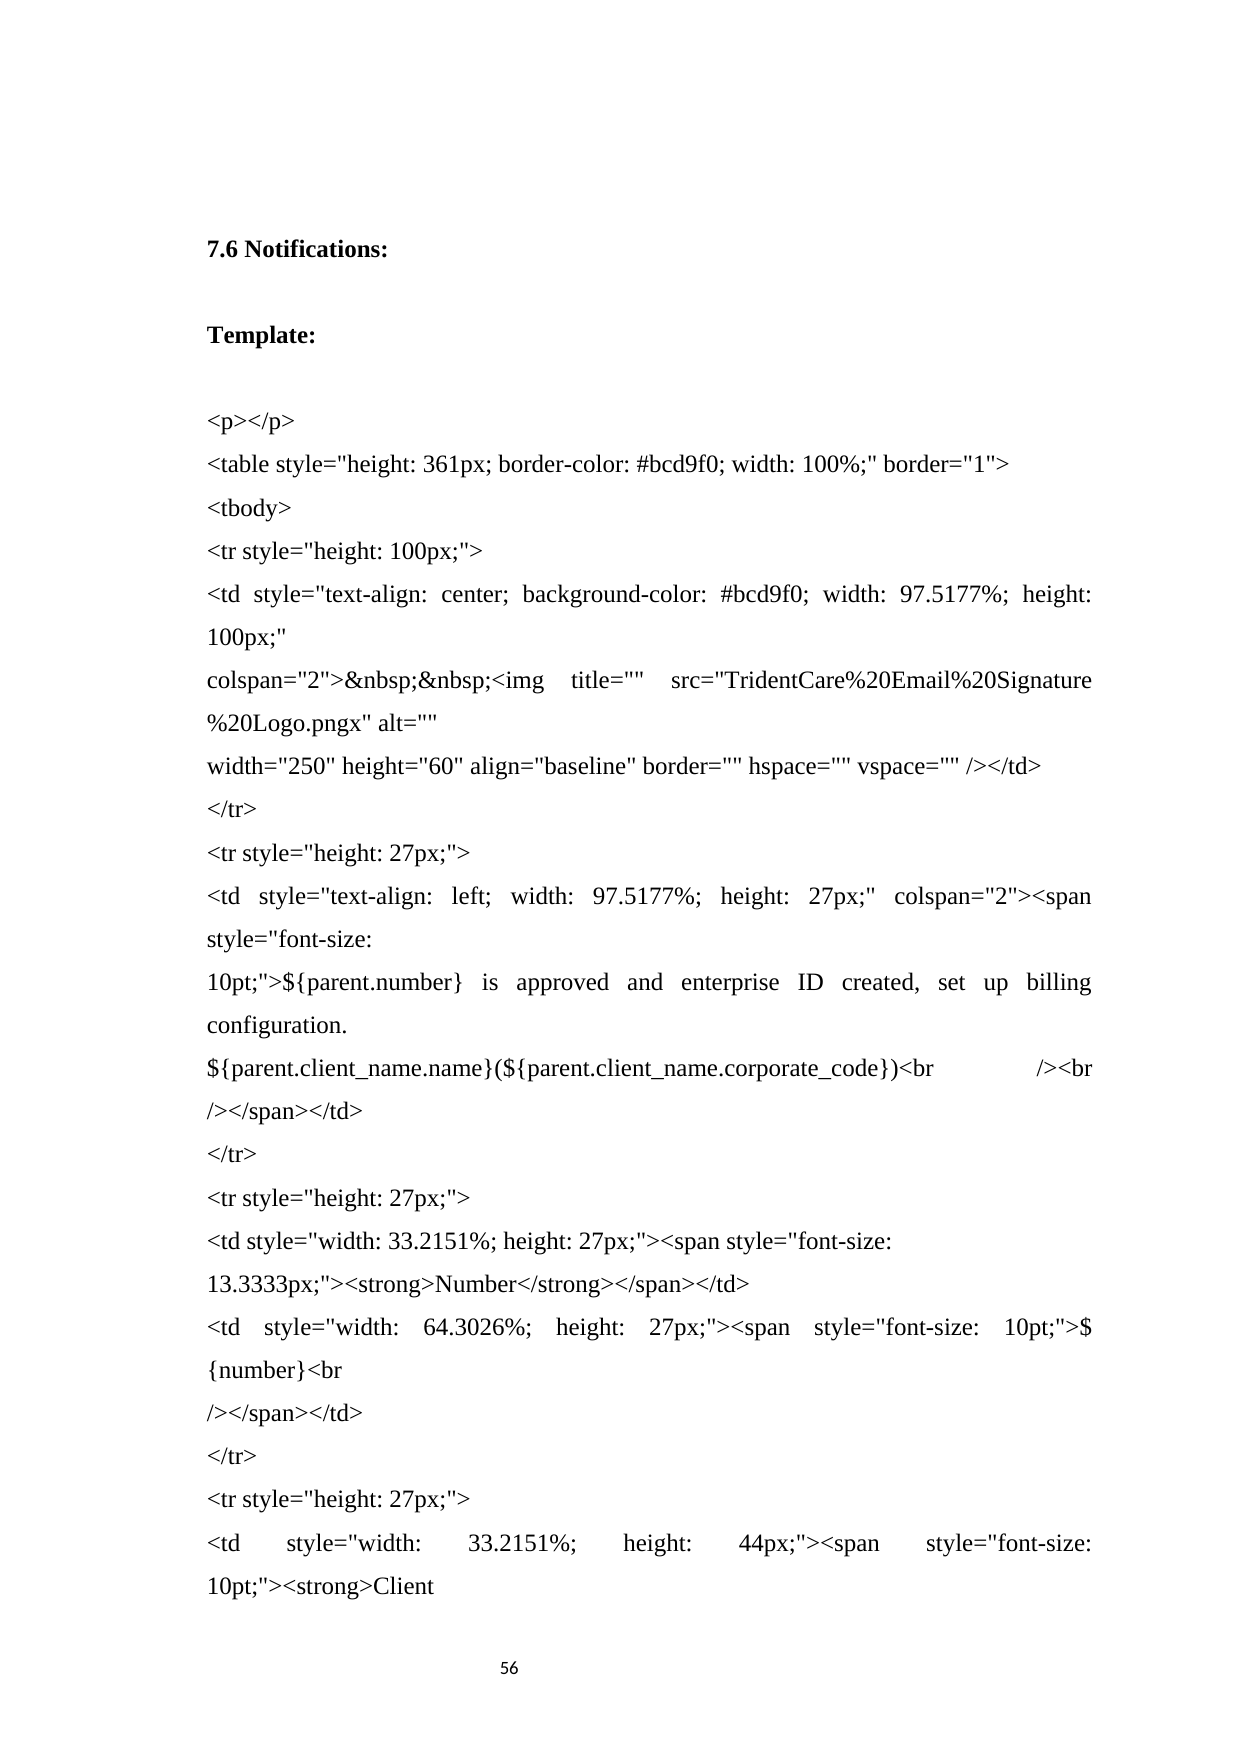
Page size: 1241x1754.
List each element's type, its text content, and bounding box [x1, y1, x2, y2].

list <td style="text-align: center; background-color: #bcd9f0; width: 97.5177%; height: 100px;" [207, 579, 1093, 651]
list </tr> [207, 794, 1093, 823]
list 7.6 Notifications: [207, 234, 1093, 263]
list <td style="text-align: left; width: 97.5177%; height: 27px;" colspan="2"><span style="font-size: [207, 881, 1093, 953]
list width="250" height="60" align="baseline" border="" hspace="" vspace="" /></td> [207, 751, 1093, 780]
list Template: [207, 320, 1093, 349]
list <tr style="height: 27px;"> [207, 838, 1093, 866]
list ${parent.client_name.name}(${parent.client_name.corporate_code})<br /><br /></span></td> [207, 1053, 1093, 1125]
list <table style="height: 361px; border-color: #bcd9f0; width: 100%;" border="1"> [207, 449, 1093, 478]
list /></span></td> [207, 1398, 1093, 1427]
list <tbody> [207, 493, 1093, 521]
list <tr style="height: 27px;"> [207, 1484, 1093, 1513]
list <p></p> [207, 406, 1093, 435]
list <td style="width: 33.2151%; height: 44px;"><span style="font-size: 10pt;"><strong>Client [207, 1528, 1093, 1599]
list </tr> [207, 1441, 1093, 1470]
list 13.3333px;"><strong>Number</strong></span></td> [207, 1269, 1093, 1298]
list <td style="width: 33.2151%; height: 27px;"><span style="font-size: [207, 1226, 1093, 1254]
list </tr> [207, 1139, 1093, 1168]
list colspan="2">&nbsp;&nbsp;<img title="" src="TridentCare%20Email%20Signature%20Logo.pngx" alt="" [207, 665, 1093, 737]
list 10pt;">${parent.number} is approved and enterprise ID created, set up billing configuration. [207, 967, 1093, 1039]
list <td style="width: 64.3026%; height: 27px;"><span style="font-size: 10pt;">${number}<br [207, 1312, 1093, 1384]
list <tr style="height: 27px;"> [207, 1183, 1093, 1211]
list <tr style="height: 100px;"> [207, 536, 1093, 564]
